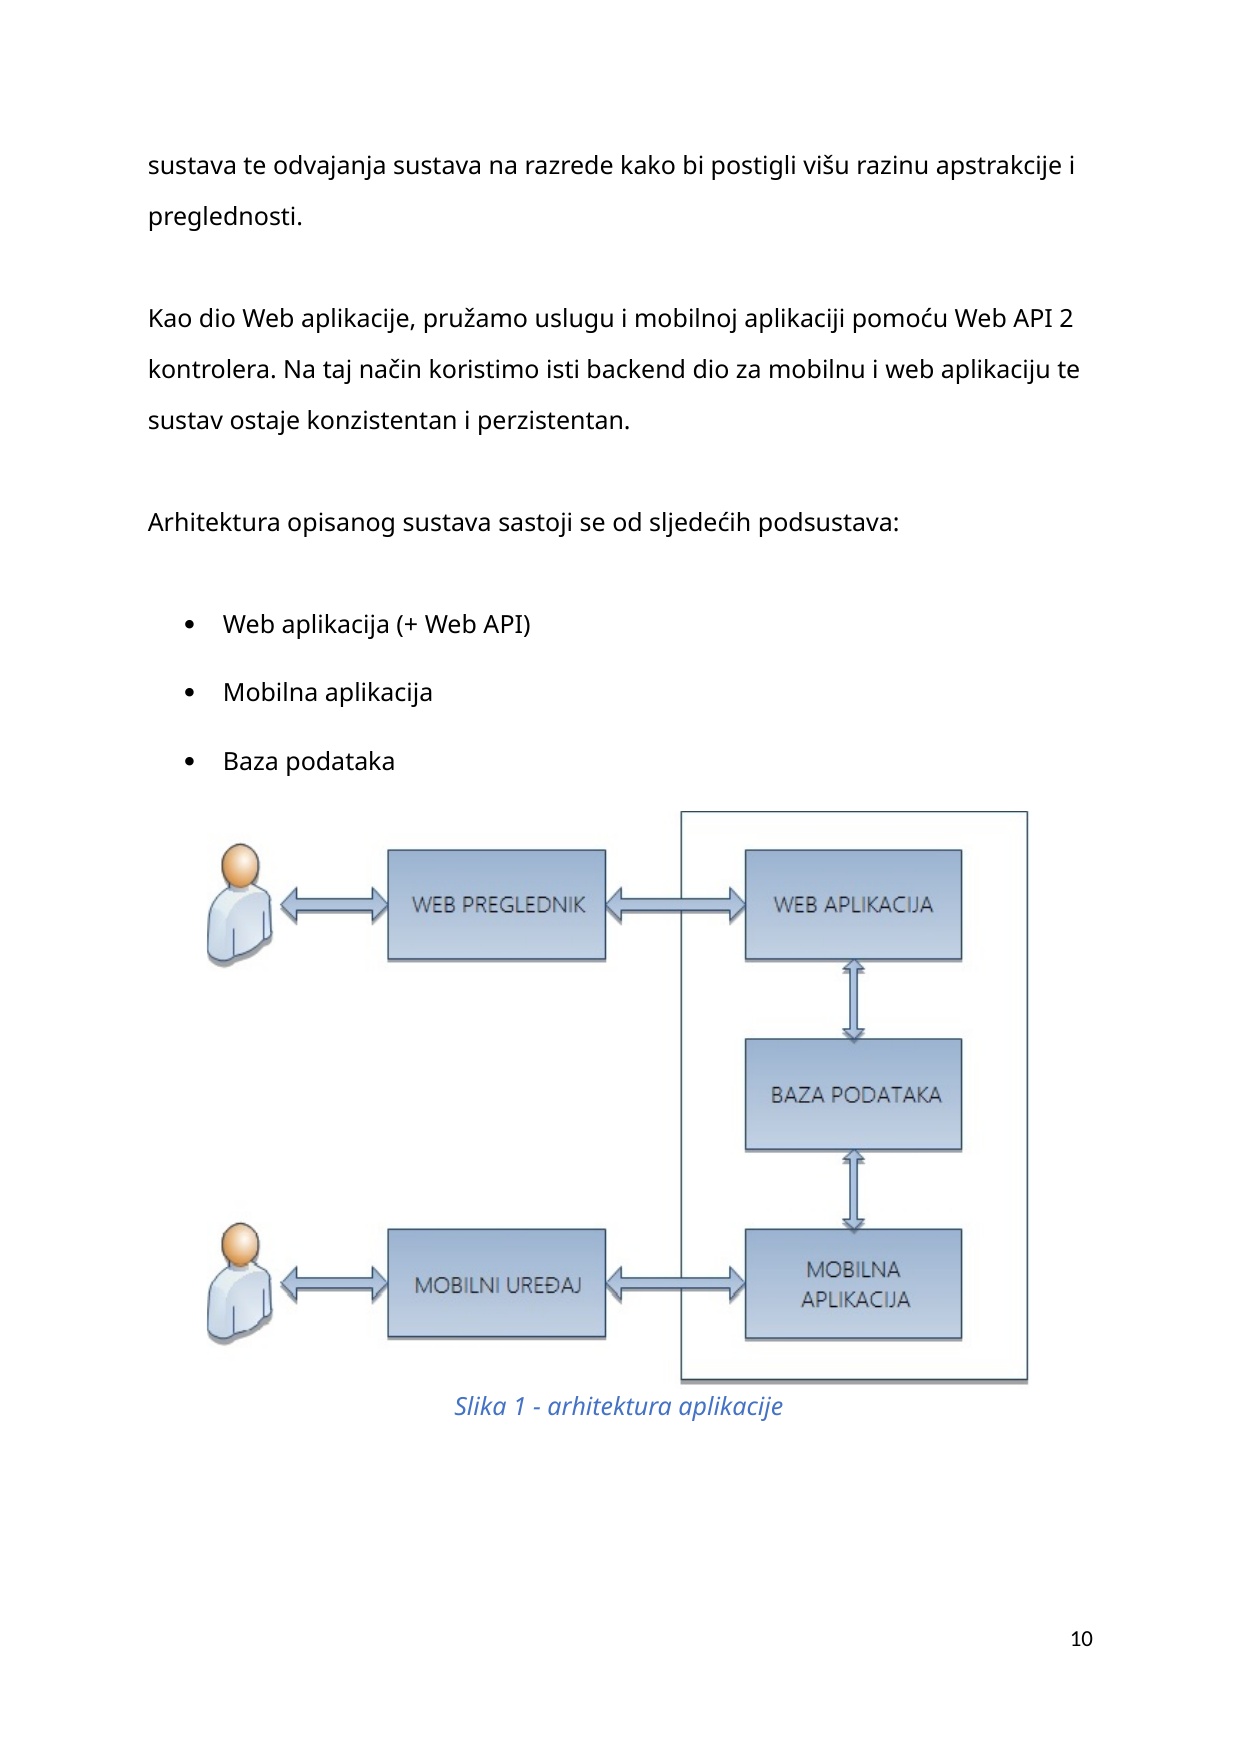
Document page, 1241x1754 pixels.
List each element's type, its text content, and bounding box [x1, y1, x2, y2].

list Baza podataka [185, 743, 1093, 777]
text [148, 148, 1093, 233]
list Web aplikacija (+ Web API) [185, 607, 1093, 641]
text Kao dio Web aplikacije, pružamo uslugu i mobilnoj aplikaciji pomoću Web API 2 kontrolera. Na taj način koristimo isti backend dio za mobilnu i web aplikaciju te sustav ostaje konzistentan i perzistentan. [148, 301, 1093, 437]
text Arhitektura opisanog sustava sastoji se od sljedećih podsustava: [148, 505, 1093, 539]
picture [206, 811, 1034, 1389]
list Mobilna aplikacija [185, 675, 1093, 709]
text Slika 1 - arhitektura aplikacije [148, 1388, 1093, 1422]
